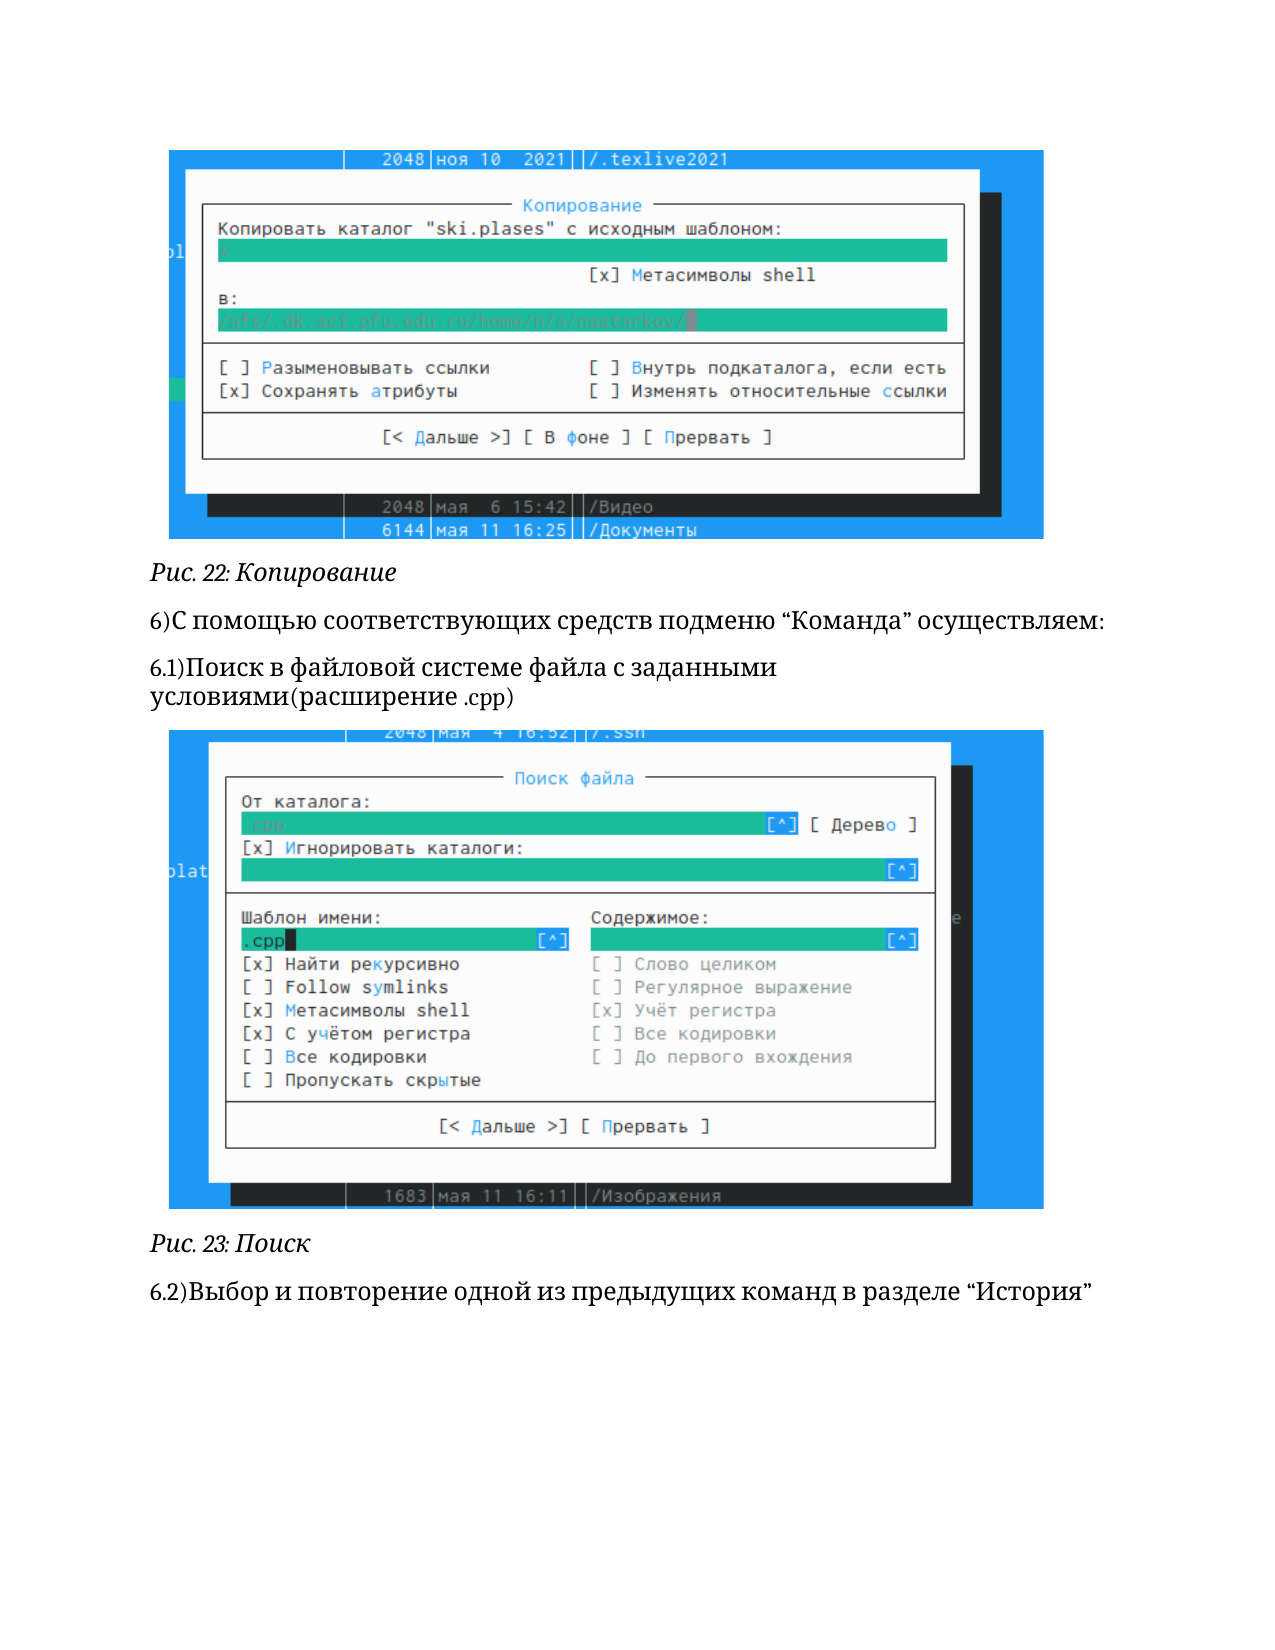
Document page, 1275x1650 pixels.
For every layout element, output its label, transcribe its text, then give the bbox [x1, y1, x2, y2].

text Рис. 23: Поиск [150, 1230, 1125, 1259]
text 6.2)Выбор и повторение одной из предыдущих команд в разделе “История” [150, 1277, 1125, 1306]
picture [168, 730, 1044, 1209]
text 6.1)Поиск в файловой системе файла с заданными условиями(расширение .cpp) [150, 654, 1125, 712]
text Рис. 22: Копирование [150, 559, 1125, 588]
picture [168, 150, 1044, 539]
text 6)С помощью соответствующих средств подменю “Команда” осуществляем: [150, 607, 1125, 636]
